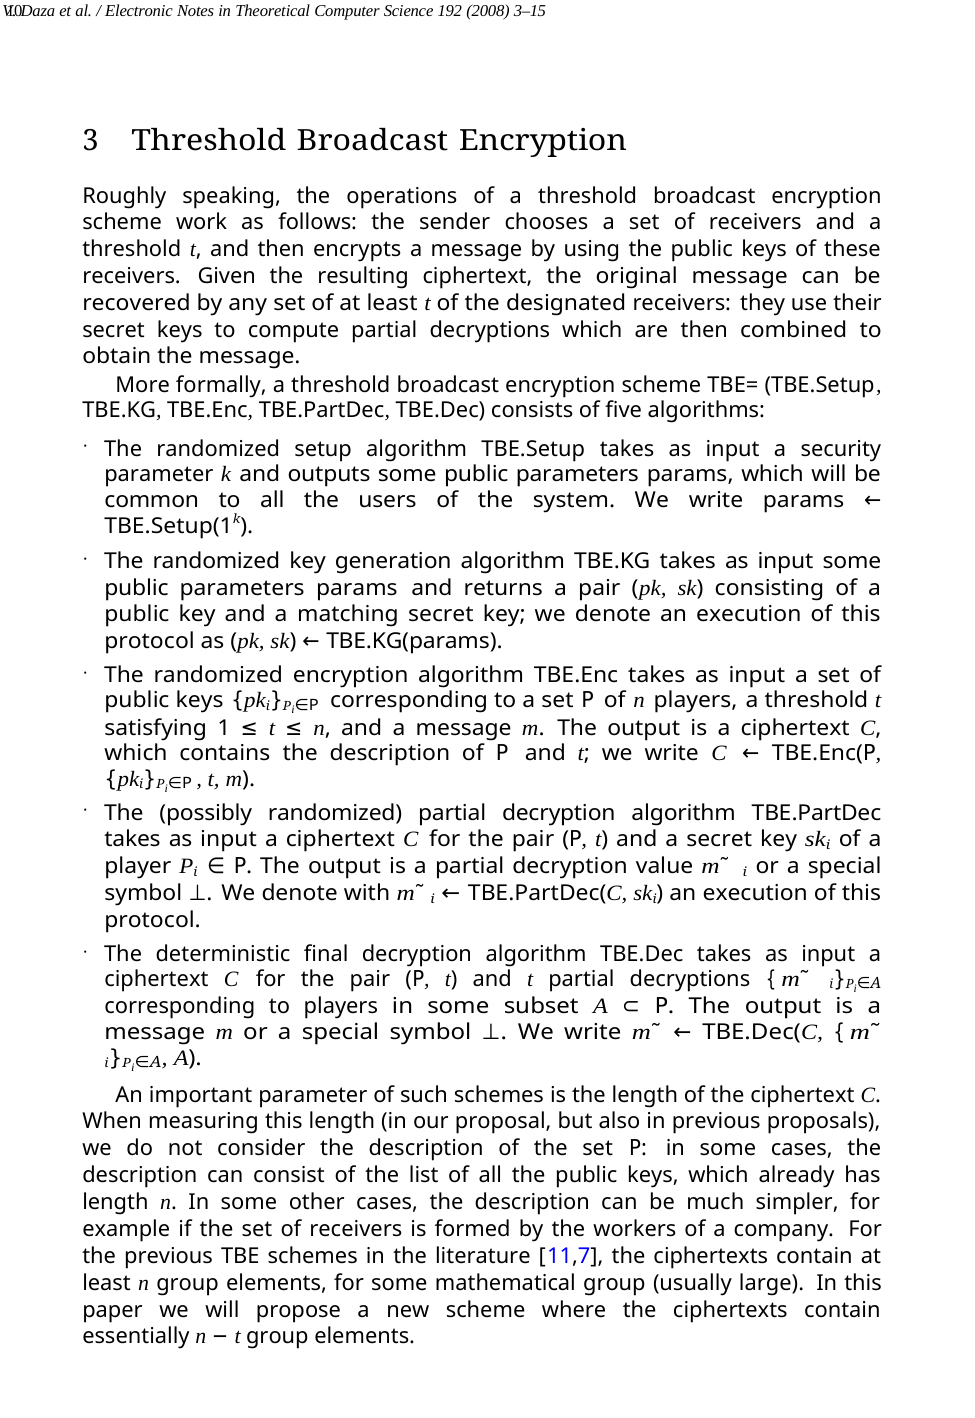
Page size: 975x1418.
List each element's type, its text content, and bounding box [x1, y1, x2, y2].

list The randomized key generation algorithm TBE.KG takes as input some public parameters params and returns a pair (pk, sk) consisting of a public key and a matching secret key; we denote an execution of this protocol as (pk, sk) ← TBE.KG(params). [83, 548, 881, 655]
subtitle Threshold Broadcast Encryption [82, 119, 908, 159]
list The randomized encryption algorithm TBE.Enc takes as input a set of public keys {pki}Pi∈P corresponding to a set P of n players, a threshold t satisfying 1 ≤ t ≤ n, and a message m. The output is a ciphertext C, which contains the description of P and t; we write C ← TBE.Enc(P, {pki}Pi∈P , t, m). [83, 662, 881, 794]
text More formally, a threshold broadcast encryption scheme TBE= (TBE.Setup, TBE.KG, TBE.Enc, TBE.PartDec, TBE.Dec) consists of five algorithms: [82, 372, 881, 424]
text Roughly speaking, the operations of a threshold broadcast encryption scheme work as follows: the sender chooses a set of receivers and a threshold t, and then encrypts a message by using the public keys of these receivers. Given the resulting ciphertext, the original message can be recovered by any set of at least t of the designated receivers: they use their secret keys to compute partial decryptions which are then combined to obtain the message. [82, 182, 882, 370]
list The deterministic final decryption algorithm TBE.Dec takes as input a ciphertext C for the pair (P, t) and t partial decryptions {m˜ i}Pi∈A corresponding to players in some subset A ⊂ P. The output is a message m or a special symbol ⊥. We write m˜ ← TBE.Dec(C, {m˜ i}Pi∈A, A). [83, 941, 881, 1073]
list The randomized setup algorithm TBE.Setup takes as input a security parameter k and outputs some public parameters params, which will be common to all the users of the system. We write params ← TBE.Setup(1k). [83, 435, 881, 540]
list The (possibly randomized) partial decryption algorithm TBE.PartDec takes as input a ciphertext C for the pair (P, t) and a secret key ski of a player Pi ∈ P. The output is a partial decryption value m˜ i or a special symbol ⊥. We denote with m˜ i ← TBE.PartDec(C, ski) an execution of this protocol. [83, 799, 881, 934]
text An important parameter of such schemes is the length of the ciphertext C. When measuring this length (in our proposal, but also in previous proposals), we do not consider the description of the set P: in some cases, the description can consist of the list of all the public keys, which already has length n. In some other cases, the description can be much simpler, for example if the set of receivers is formed by the workers of a company. For the previous TBE schemes in the literature [11,7], the ciphertexts contain at least n group elements, for some mathematical group (usually large). In this paper we will propose a new scheme where the ciphertexts contain essentially n − t group elements. [82, 1082, 882, 1350]
